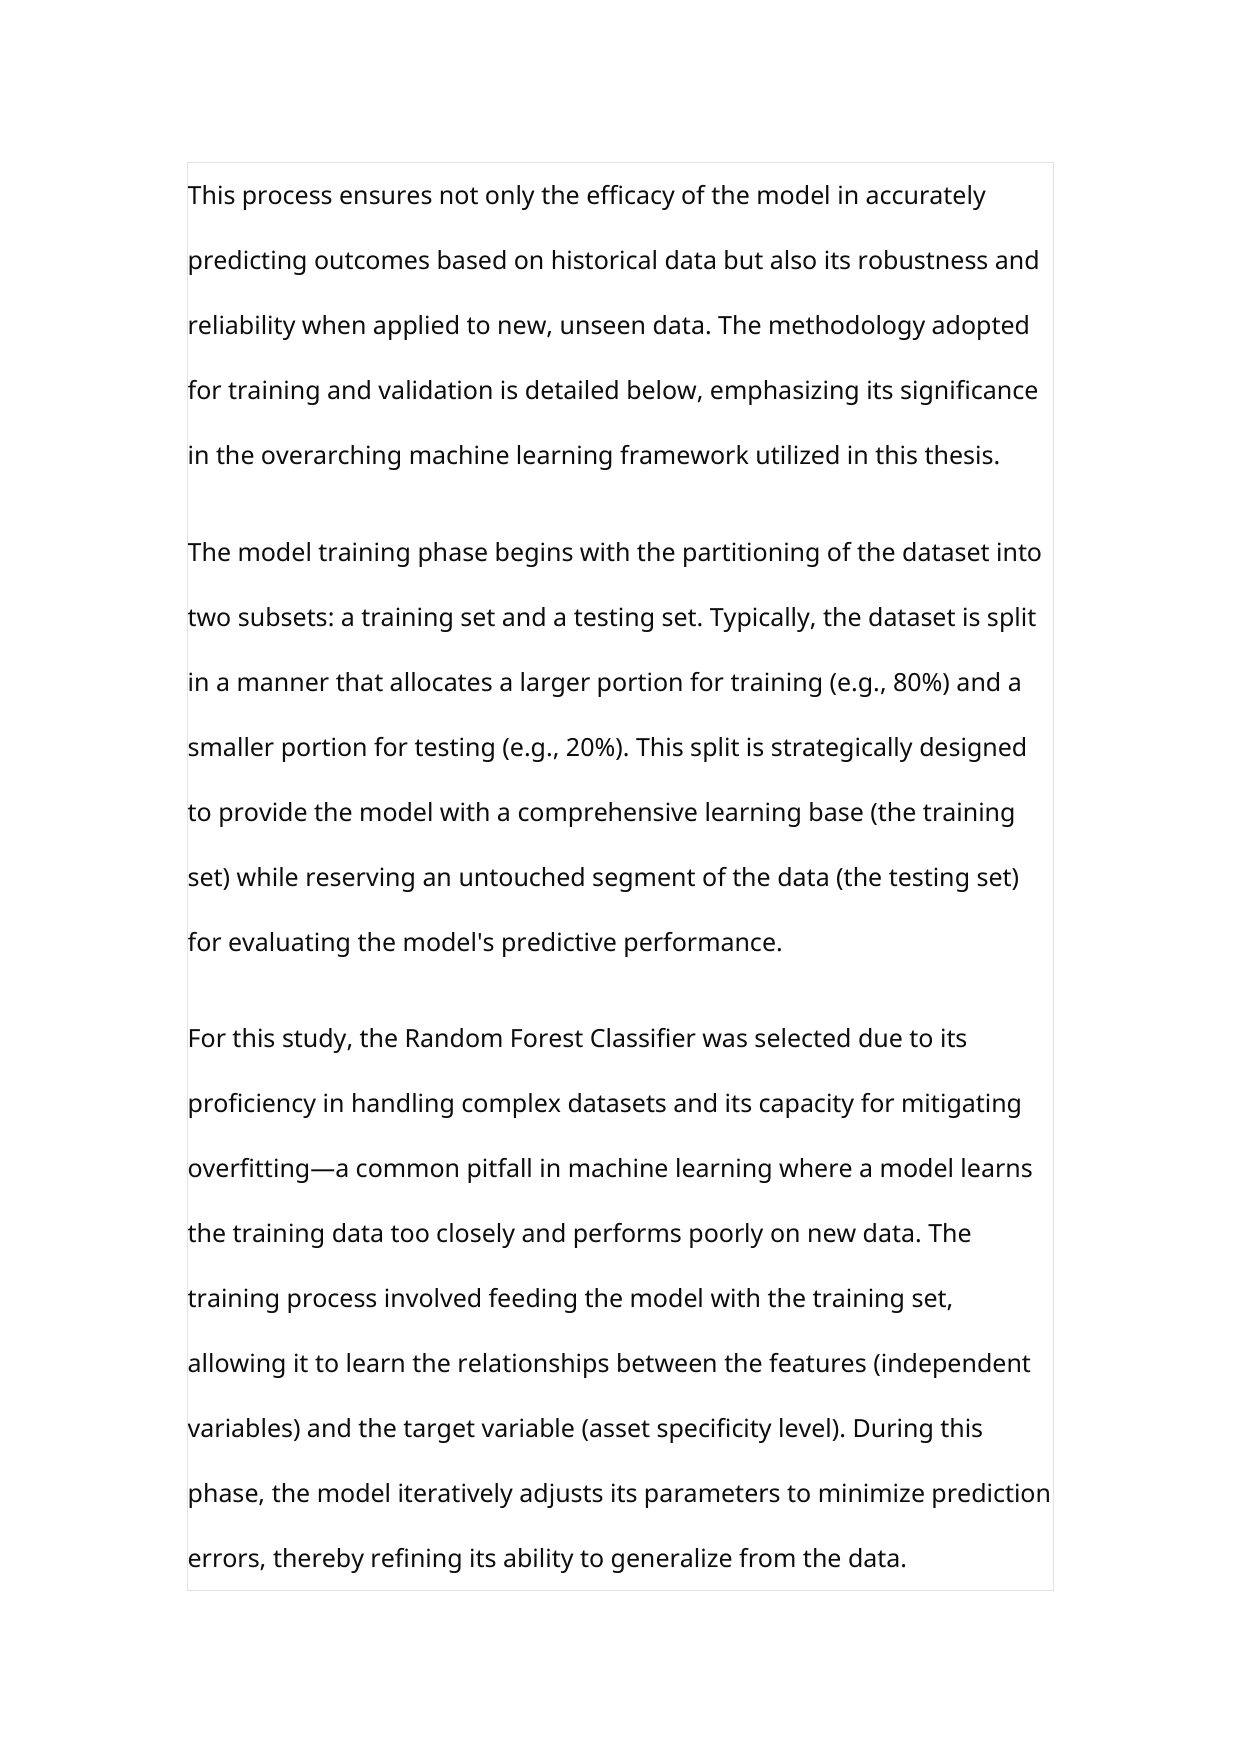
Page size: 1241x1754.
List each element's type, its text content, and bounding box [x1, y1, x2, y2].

text For this study, the Random Forest Classifier was selected due to its proficiency in handling complex datasets and its capacity for mitigating overfitting—a common pitfall in machine learning where a model learns the training data too closely and performs poorly on new data. The training process involved feeding the model with the training set, allowing it to learn the relationships between the features (independent variables) and the target variable (asset specificity level). During this phase, the model iteratively adjusts its parameters to minimize prediction errors, thereby refining its ability to generalize from the data. [188, 1004, 1053, 1590]
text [188, 163, 1053, 487]
text The model training phase begins with the partitioning of the dataset into two subsets: a training set and a testing set. Typically, the dataset is split in a manner that allocates a larger portion for training (e.g., 80%) and a smaller portion for testing (e.g., 20%). This split is strategically designed to provide the model with a comprehensive learning base (the training set) while reserving an untouched segment of the data (the testing set) for evaluating the model's predictive performance. [188, 518, 1053, 974]
